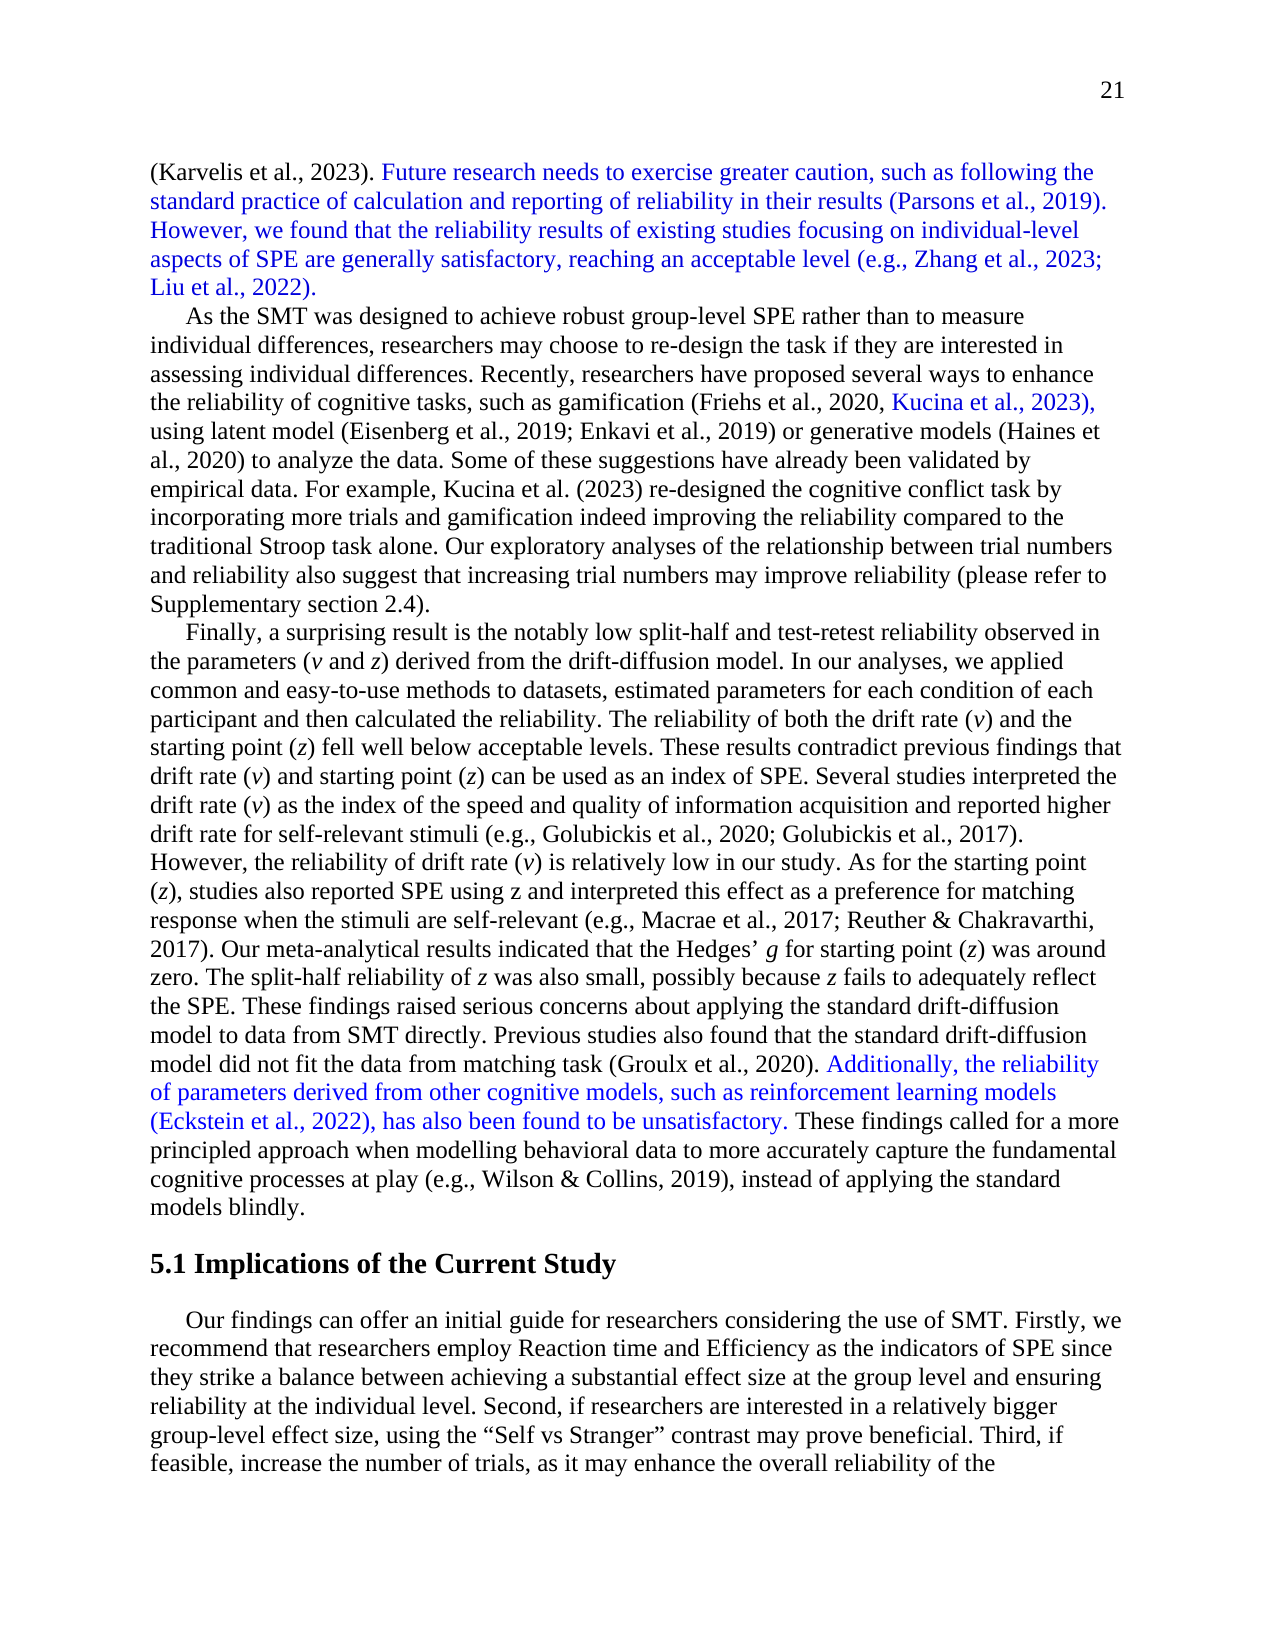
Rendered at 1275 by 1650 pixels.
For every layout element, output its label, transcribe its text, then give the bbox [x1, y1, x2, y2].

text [150, 157, 1125, 301]
text As the SMT was designed to achieve robust group-level SPE rather than to measure individual differences, researchers may choose to re-design the task if they are interested in assessing individual differences. Recently, researchers have proposed several ways to enhance the reliability of cognitive tasks, such as gamification (Friehs et al., 2020, Kucina et al., 2023), using latent model (Eisenberg et al., 2019; Enkavi et al., 2019) or generative models (Haines et al., 2020) to analyze the data. Some of these suggestions have already been validated by empirical data. For example, Kucina et al. (2023) re-designed the cognitive conflict task by incorporating more trials and gamification indeed improving the reliability compared to the traditional Stroop task alone. Our exploratory analyses of the relationship between trial numbers and reliability also suggest that increasing trial numbers may improve reliability (please refer to Supplementary section 2.4). [150, 301, 1125, 617]
subtitle 5.1 Implications of the Current Study [150, 1246, 1125, 1280]
text Finally, a surprising result is the notably low split-half and test-retest reliability observed in the parameters (v and z) derived from the drift-diffusion model. In our analyses, we applied common and easy-to-use methods to datasets, estimated parameters for each condition of each participant and then calculated the reliability. The reliability of both the drift rate (v) and the starting point (z) fell well below acceptable levels. These results contradict previous findings that drift rate (v) and starting point (z) can be used as an index of SPE. Several studies interpreted the drift rate (v) as the index of the speed and quality of information acquisition and reported higher drift rate for self-relevant stimuli (e.g., Golubickis et al., 2020; Golubickis et al., 2017). However, the reliability of drift rate (v) is relatively low in our study. As for the starting point (z), studies also reported SPE using z and interpreted this effect as a preference for matching response when the stimuli are self-relevant (e.g., Macrae et al., 2017; Reuther & Chakravarthi, 2017). Our meta-analytical results indicated that the Hedges’ g for starting point (z) was around zero. The split-half reliability of z was also small, possibly because z fails to adequately reflect the SPE. These findings raised serious concerns about applying the standard drift-diffusion model to data from SMT directly. Previous studies also found that the standard drift-diffusion model did not fit the data from matching task (Groulx et al., 2020). Additionally, the reliability of parameters derived from other cognitive models, such as reinforcement learning models (Eckstein et al., 2022), has also been found to be unsatisfactory. These findings called for a more principled approach when modelling behavioral data to more accurately capture the fundamental cognitive processes at play (e.g., Wilson & Collins, 2019), instead of applying the standard models blindly. [150, 617, 1125, 1221]
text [150, 1305, 1125, 1477]
